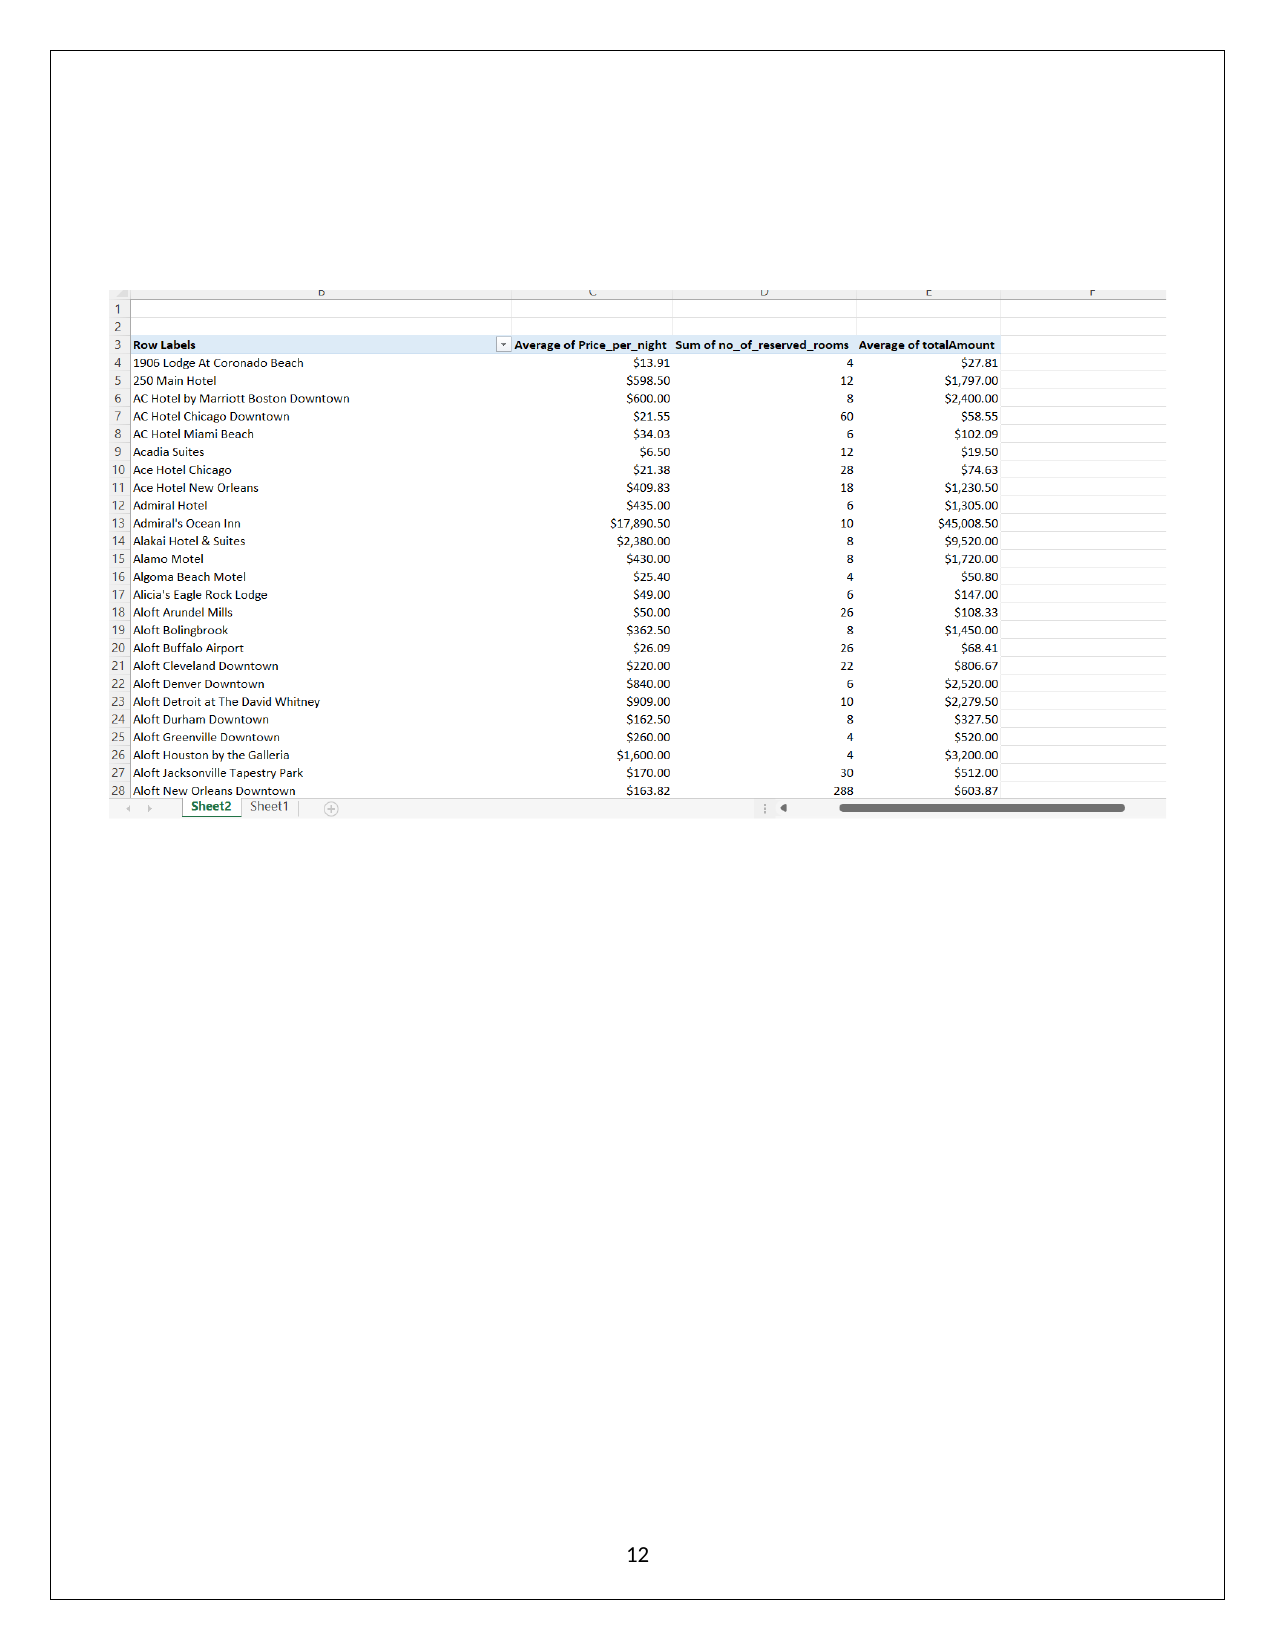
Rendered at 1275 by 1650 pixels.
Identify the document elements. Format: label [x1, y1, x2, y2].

picture [109, 290, 1167, 819]
